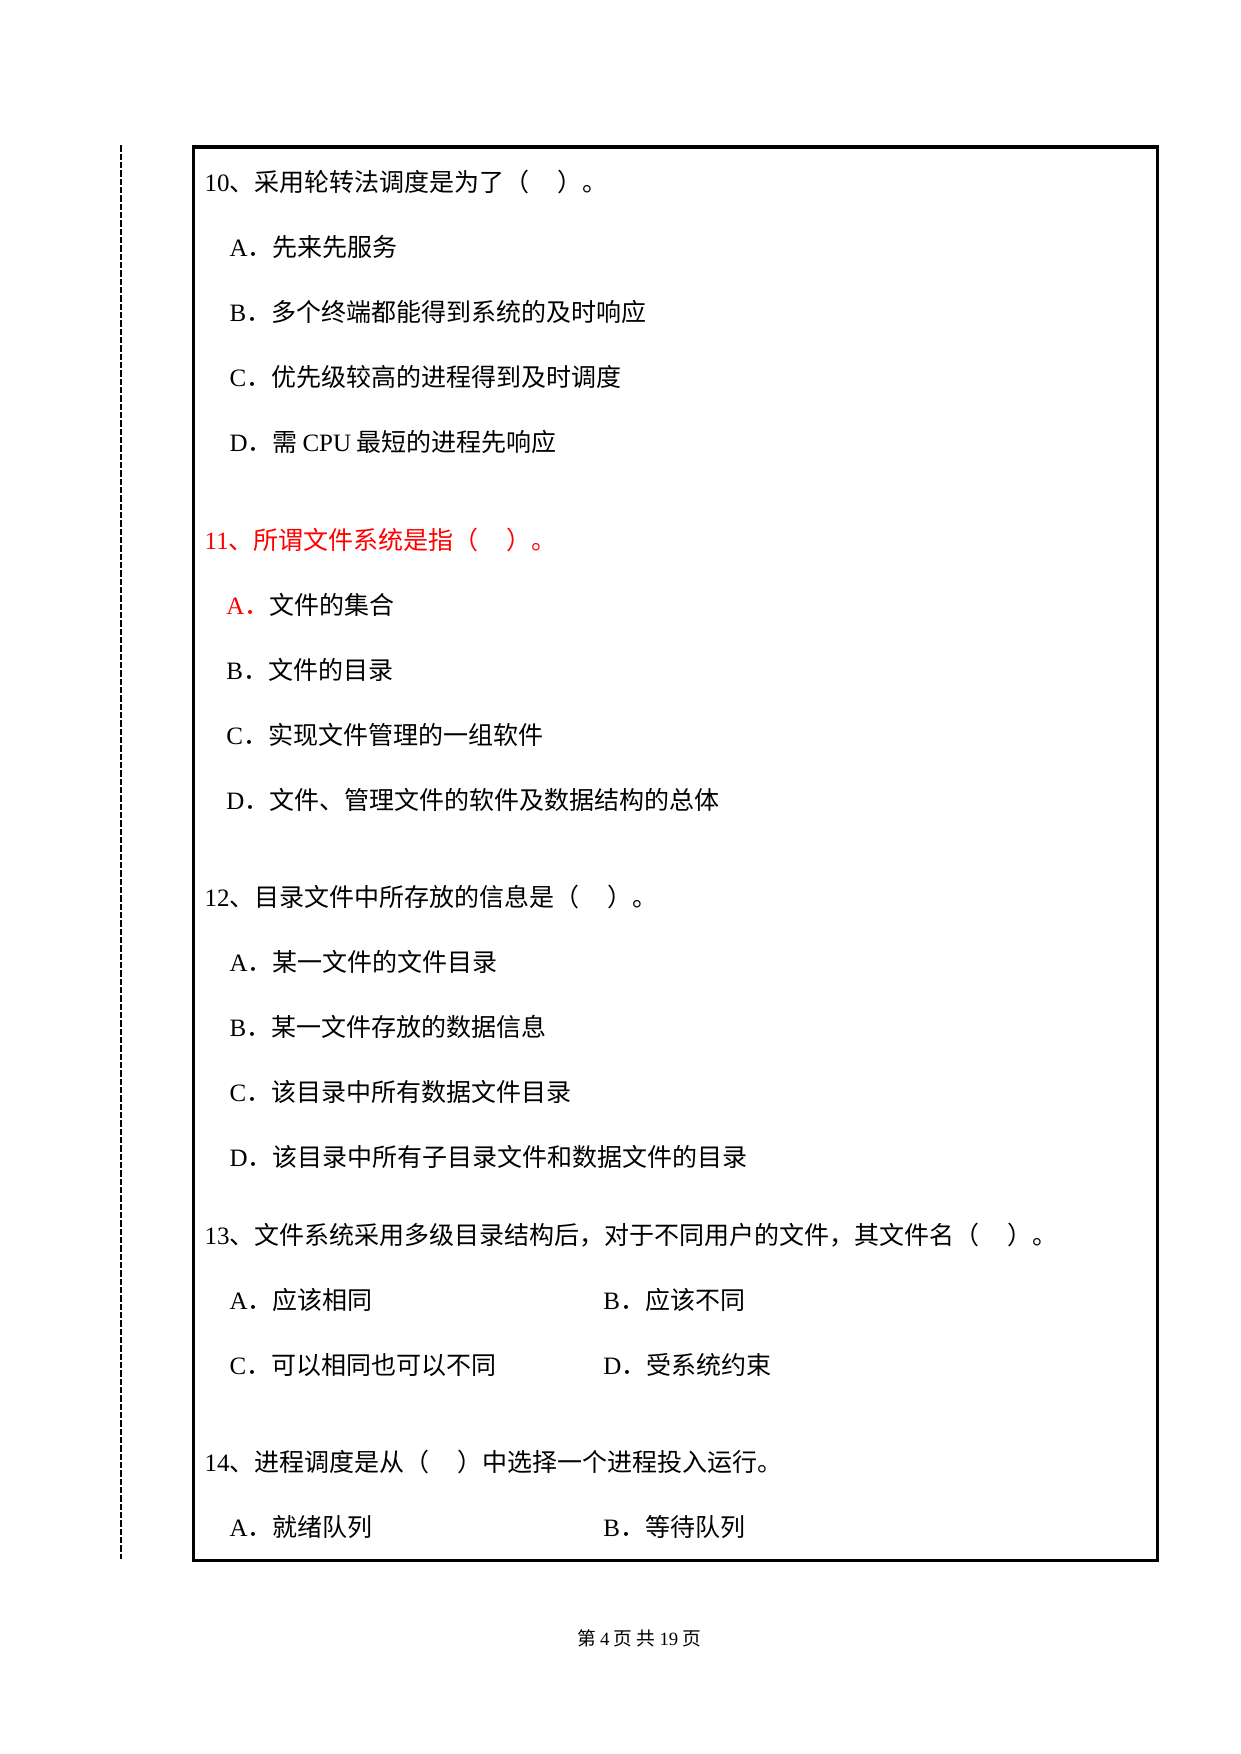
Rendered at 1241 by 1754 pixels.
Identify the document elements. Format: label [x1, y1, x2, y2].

table_header [121, 145, 192, 1558]
table_header [195, 149, 1156, 1558]
